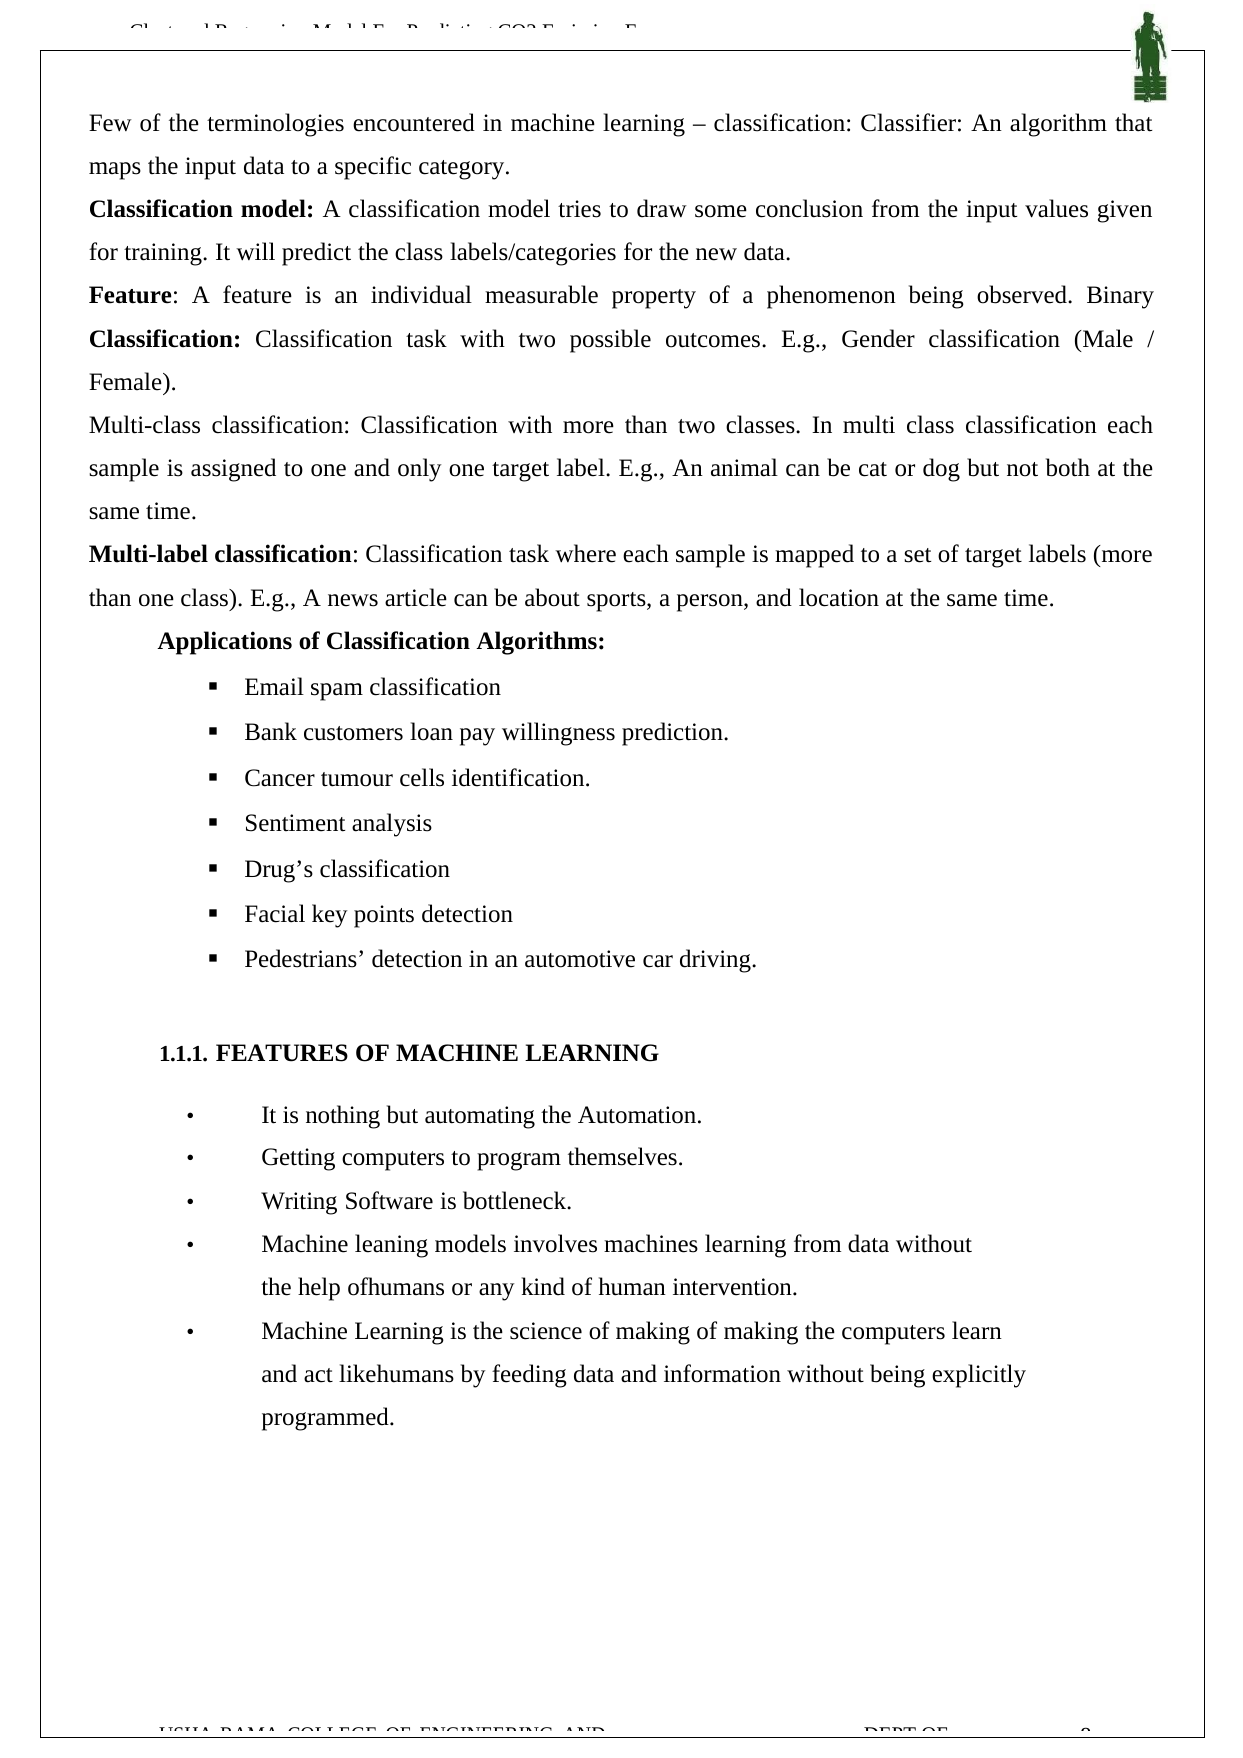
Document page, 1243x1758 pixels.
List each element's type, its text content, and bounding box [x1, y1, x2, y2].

list Getting computers to program themselves. [186, 1142, 1204, 1171]
list Machine leaning models involves machines learning from data without the help ofhumans or any kind of human intervention. [186, 1229, 1008, 1301]
text Multi-label classification: Classification task where each sample is mapped to a set of target labels (more than one class). E.g., A news article can be about sports, a person, and location at the same time. [88, 539, 1154, 611]
subtitle Applications of Classification Algorithms: [157, 626, 1204, 655]
picture [1130, 4, 1172, 103]
text Feature: A feature is an individual measurable property of a phenomenon being observed. Binary Classification: Classification task with two possible outcomes. E.g., Gender classification (Male / Female). [88, 281, 1154, 396]
text Few of the terminologies encountered in machine learning – classification: Classifier: An algorithm that maps the input data to a specific category. [88, 108, 1154, 179]
list Email spam classification [207, 672, 1204, 701]
text Multi-class classification: Classification with more than two classes. In multi class classification each sample is assigned to one and only one target label. E.g., An animal can be cat or dog but not both at the same time. [88, 410, 1154, 525]
list Sentiment analysis [207, 808, 1204, 837]
list Writing Software is bottleneck. [186, 1186, 1204, 1214]
list Facial key points detection [207, 899, 1204, 928]
text Classification model: A classification model tries to draw some conclusion from the input values given for training. It will predict the class labels/categories for the new data. [88, 194, 1153, 266]
subtitle FEATURES OF MACHINE LEARNING [159, 1038, 1204, 1067]
list Pedestrians’ detection in an automotive car driving. [207, 944, 1204, 973]
list Machine Learning is the science of making of making the computers learn and act likehumans by feeding data and information without being explicitly programmed. [186, 1316, 1031, 1431]
list Drug’s classification [207, 854, 1204, 883]
list Bank customers loan pay willingness prediction. [207, 717, 1204, 746]
list It is nothing but automating the Automation. [186, 1100, 1204, 1128]
list Cancer tumour cells identification. [207, 763, 1204, 792]
